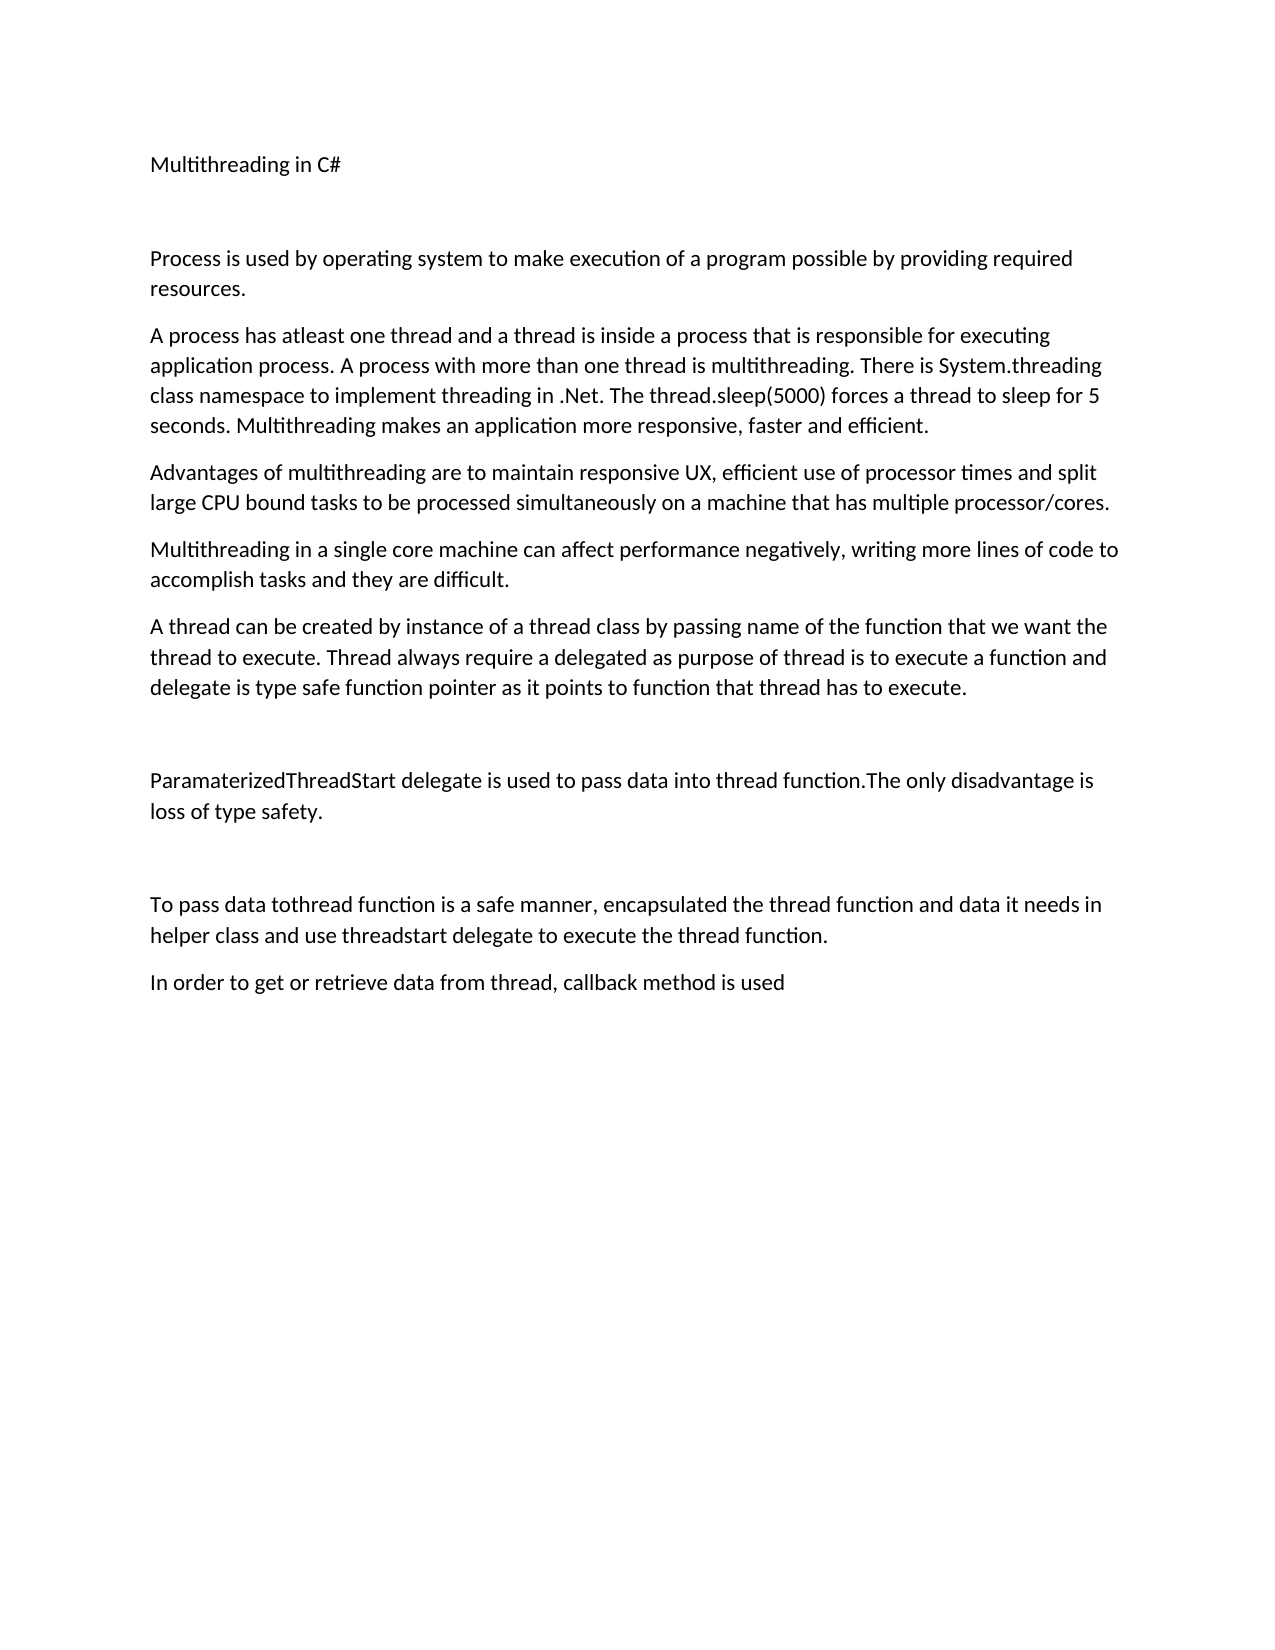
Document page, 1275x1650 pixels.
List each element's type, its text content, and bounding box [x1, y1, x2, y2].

text ParamaterizedThreadStart delegate is used to pass data into thread function.The only disadvantage is loss of type safety. [150, 767, 1125, 825]
text In order to get or retrieve data from thread, callback method is used [150, 968, 1125, 996]
text A thread can be created by instance of a thread class by passing name of the function that we want the thread to execute. Thread always require a delegated as purpose of thread is to execute a function and delegate is type safe function pointer as it points to function that thread has to execute. [150, 612, 1125, 701]
text To pass data tothread function is a safe manner, encapsulated the thread function and data it needs in helper class and use threadstart delegate to execute the thread function. [150, 891, 1125, 949]
text Advantages of multithreading are to maintain responsive UX, efficient use of processor times and split large CPU bound tasks to be processed simultaneously on a machine that has multiple processor/cores. [150, 458, 1125, 517]
text Process is used by operating system to make execution of a program possible by providing required resources. [150, 244, 1125, 302]
text A process has atleast one thread and a thread is inside a process that is responsible for executing application process. A process with more than one thread is multithreading. There is System.threading class namespace to implement threading in .Net. The thread.sleep(5000) forces a thread to sleep for 5 seconds. Multithreading makes an application more responsive, faster and efficient. [150, 321, 1125, 439]
text Multithreading in C# [150, 150, 1125, 178]
text Multithreading in a single core machine can affect performance negatively, writing more lines of code to accomplish tasks and they are difficult. [150, 535, 1125, 594]
